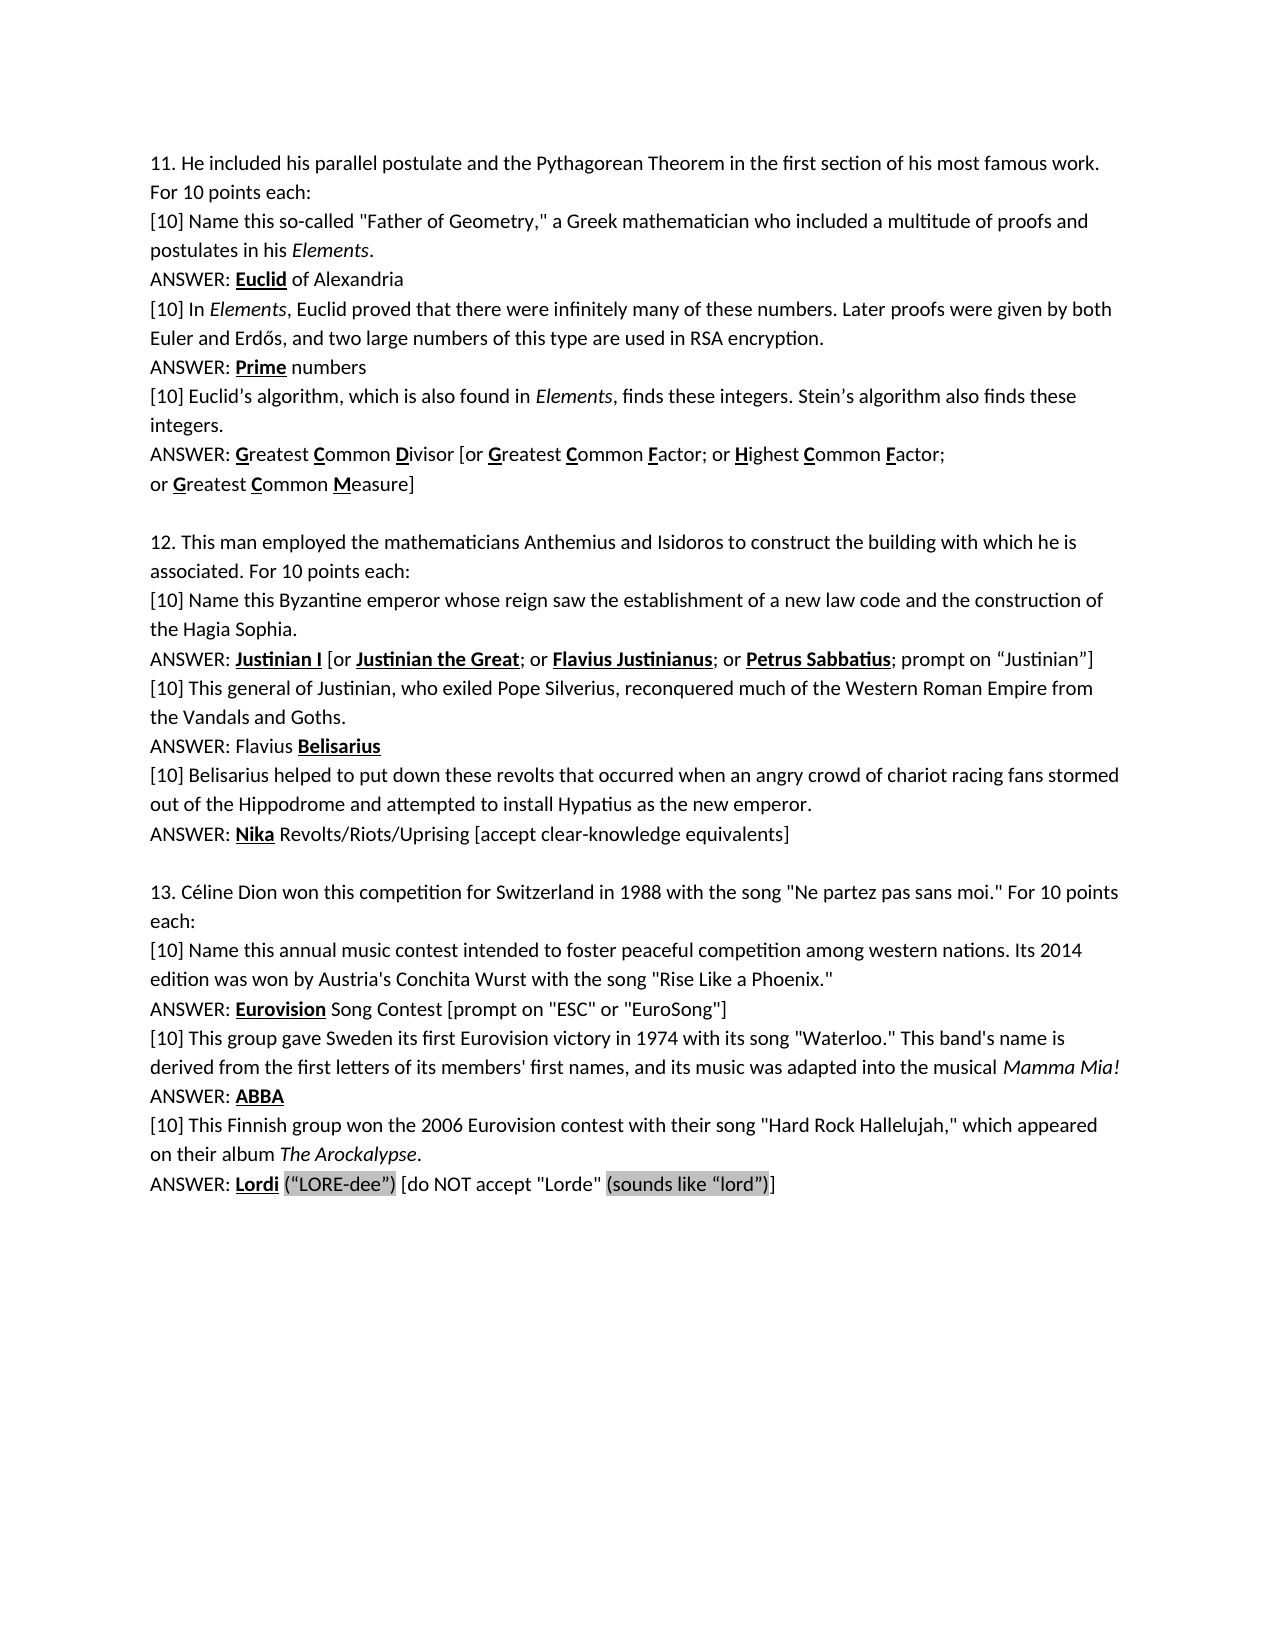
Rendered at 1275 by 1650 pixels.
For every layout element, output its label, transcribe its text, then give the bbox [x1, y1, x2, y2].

text 13. Céline Dion won this competition for Switzerland in 1988 with the song "Ne partez pas sans moi." For 10 points each: [10] Name this annual music contest intended to foster peaceful competition among western nations. Its 2014 edition was won by Austria's Conchita Wurst with the song "Rise Like a Phoenix." ANSWER: Eurovision Song Contest [prompt on "ESC" or "EuroSong"] [10] This group gave Sweden its first Eurovision victory in 1974 with its song "Waterloo." This band's name is derived from the first letters of its members' first names, and its music was adapted into the musical Mamma Mia! ANSWER: ABBA [10] This Finnish group won the 2006 Eurovision contest with their song "Hard Rock Hallelujah," which appeared on their album The Arockalypse. ANSWER: Lordi (“LORE-dee”) [do NOT accept "Lorde" (sounds like “lord”)] [150, 879, 1125, 1196]
text 12. This man employed the mathematicians Anthemius and Isidoros to construct the building with which he is associated. For 10 points each: [10] Name this Byzantine emperor whose reign saw the establishment of a new law code and the construction of the Hagia Sophia. ANSWER: Justinian I [or Justinian the Great; or Flavius Justinianus; or Petrus Sabbatius; prompt on “Justinian”] [10] This general of Justinian, who exiled Pope Silverius, reconquered much of the Western Roman Empire from the Vandals and Goths. ANSWER: Flavius Belisarius [10] Belisarius helped to put down these revolts that occurred when an angry crowd of chariot racing fans stormed out of the Hippodrome and attempted to install Hypatius as the new emperor. ANSWER: Nika Revolts/Riots/Uprising [accept clear-knowledge equivalents] [150, 529, 1125, 846]
text 11. He included his parallel postulate and the Pythagorean Theorem in the first section of his most famous work. For 10 points each: [10] Name this so-called "Father of Geometry," a Greek mathematician who included a multitude of proofs and postulates in his Elements. ANSWER: Euclid of Alexandria [10] In Elements, Euclid proved that there were infinitely many of these numbers. Later proofs were given by both Euler and Erdős, and two large numbers of this type are used in RSA encryption. ANSWER: Prime numbers [10] Euclid’s algorithm, which is also found in Elements, finds these integers. Stein’s algorithm also finds these integers. ANSWER: Greatest Common Divisor [or Greatest Common Factor; or Highest Common Factor; or Greatest Common Measure] [150, 150, 1125, 496]
